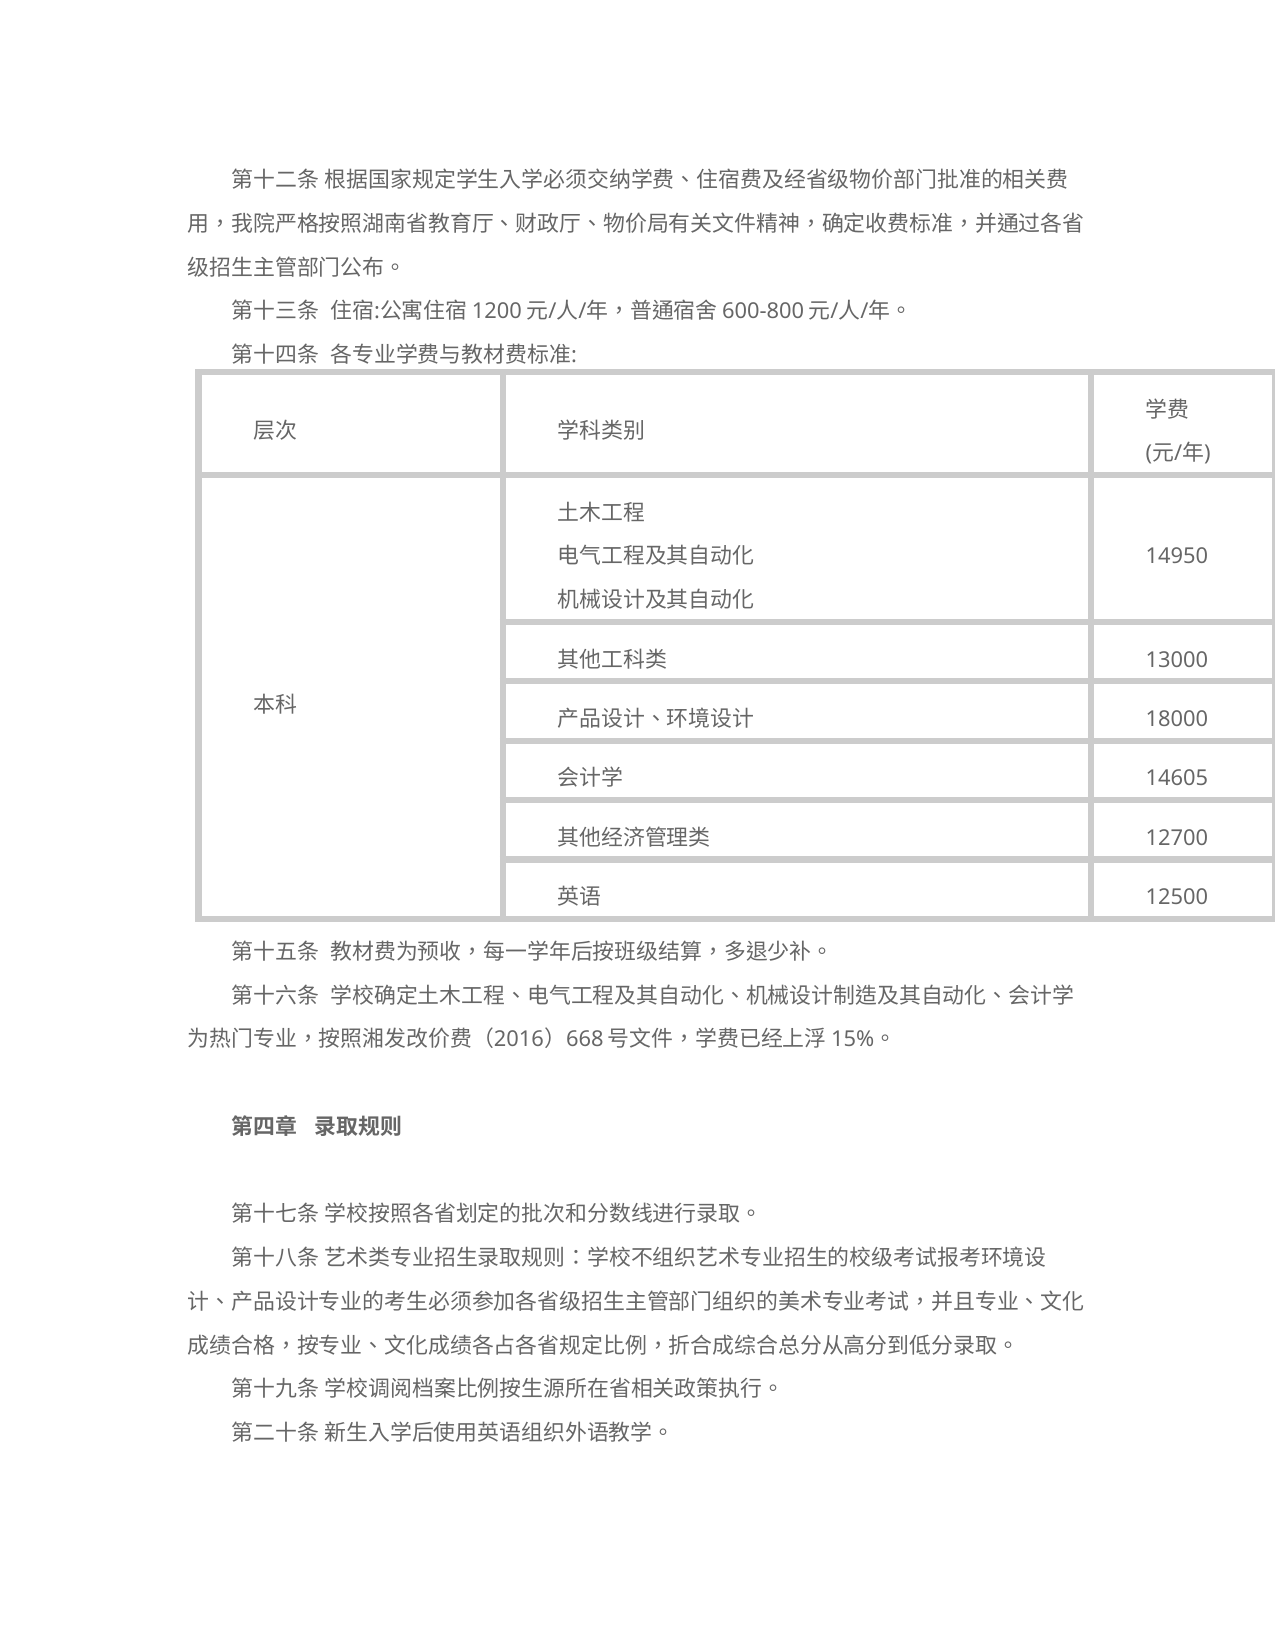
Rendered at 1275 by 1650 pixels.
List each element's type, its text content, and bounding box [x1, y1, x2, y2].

table_cell 英语 [506, 863, 1088, 916]
text 第十四条 各专业学费与教材费标准: [187, 325, 1087, 369]
text 第十七条 学校按照各省划定的批次和分数线进行录取。 [187, 1184, 1087, 1228]
text 第十五条 教材费为预收，每一学年后按班级结算，多退少补。 [187, 922, 1087, 966]
table_cell 12700 [1094, 803, 1272, 856]
text 第十二条 根据国家规定学生入学必须交纳学费、住宿费及经省级物价部门批准的相关费用，我院严格按照湖南省教育厅、财政厅、物价局有关文件精神，确定收费标准，并通过各省级招生主管部门公布。 [187, 150, 1087, 281]
table_cell 13000 [1094, 625, 1272, 678]
table_header 学科类别 [506, 375, 1088, 472]
table_header 学费 (元/年) [1094, 375, 1272, 472]
table_cell 12500 [1094, 863, 1272, 916]
text 第十六条 学校确定土木工程、电气工程及其自动化、机械设计制造及其自动化、会计学为热门专业，按照湘发改价费（2016）668号文件，学费已经上浮15%。 [187, 966, 1087, 1053]
text 第十九条 学校调阅档案比例按生源所在省相关政策执行。 [187, 1359, 1087, 1403]
table_cell 本科 [202, 478, 500, 916]
table_cell 14605 [1094, 744, 1272, 797]
text 第十三条 住宿:公寓住宿1200元/人/年，普通宿舍600-800元/人/年。 [187, 281, 1087, 325]
table_cell 会计学 [506, 744, 1088, 797]
table_cell 其他工科类 [506, 625, 1088, 678]
text 第四章 录取规则 [187, 1097, 1087, 1141]
table_cell 其他经济管理类 [506, 803, 1088, 856]
table_cell 18000 [1094, 684, 1272, 737]
text 第二十条 新生入学后使用英语组织外语教学。 [187, 1403, 1087, 1447]
table_cell 产品设计、环境设计 [506, 684, 1088, 737]
table_header 层次 [202, 375, 500, 472]
table_cell 土木工程 电气工程及其自动化 机械设计及其自动化 [506, 478, 1088, 619]
text 第十八条 艺术类专业招生录取规则：学校不组织艺术专业招生的校级考试报考环境设计、产品设计专业的考生必须参加各省级招生主管部门组织的美术专业考试，并且专业、文化成绩合格，按专业、文化成绩各占各省规定比例，折合成综合总分从高分到低分录取。 [187, 1228, 1087, 1359]
table_cell 14950 [1094, 478, 1272, 619]
